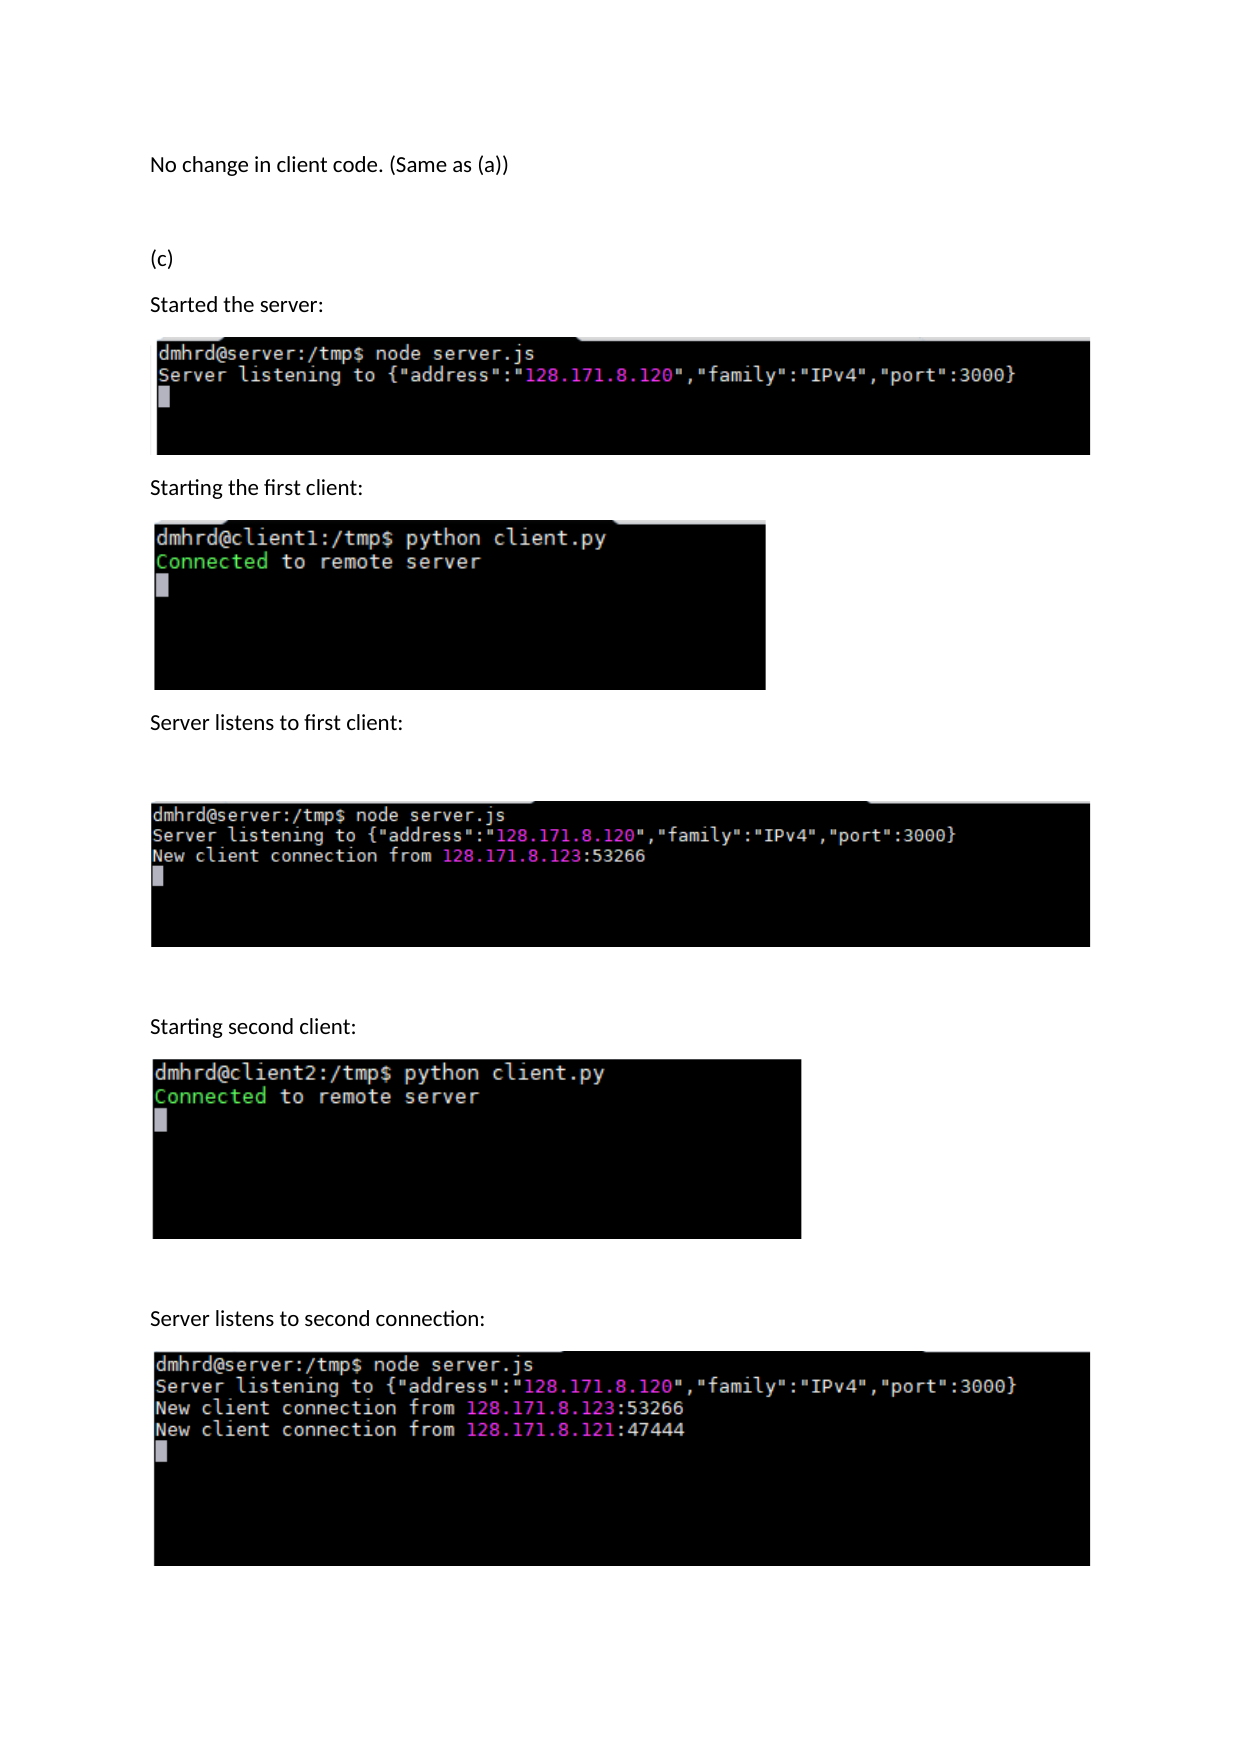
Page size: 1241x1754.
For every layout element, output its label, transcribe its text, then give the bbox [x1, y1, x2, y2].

text No change in client code. (Same as (a)) [150, 150, 1090, 178]
text Starting second client: [150, 1012, 1090, 1040]
picture [150, 801, 1091, 947]
text Server listens to second connection: [150, 1304, 1090, 1332]
text Started the server: [150, 291, 1090, 319]
picture [150, 1059, 802, 1239]
picture [150, 337, 1091, 455]
text (c) [150, 244, 1090, 272]
picture [150, 1351, 1091, 1566]
text Starting the first client: [150, 473, 1090, 502]
text Server listens to first client: [150, 708, 1090, 736]
picture [150, 520, 766, 690]
